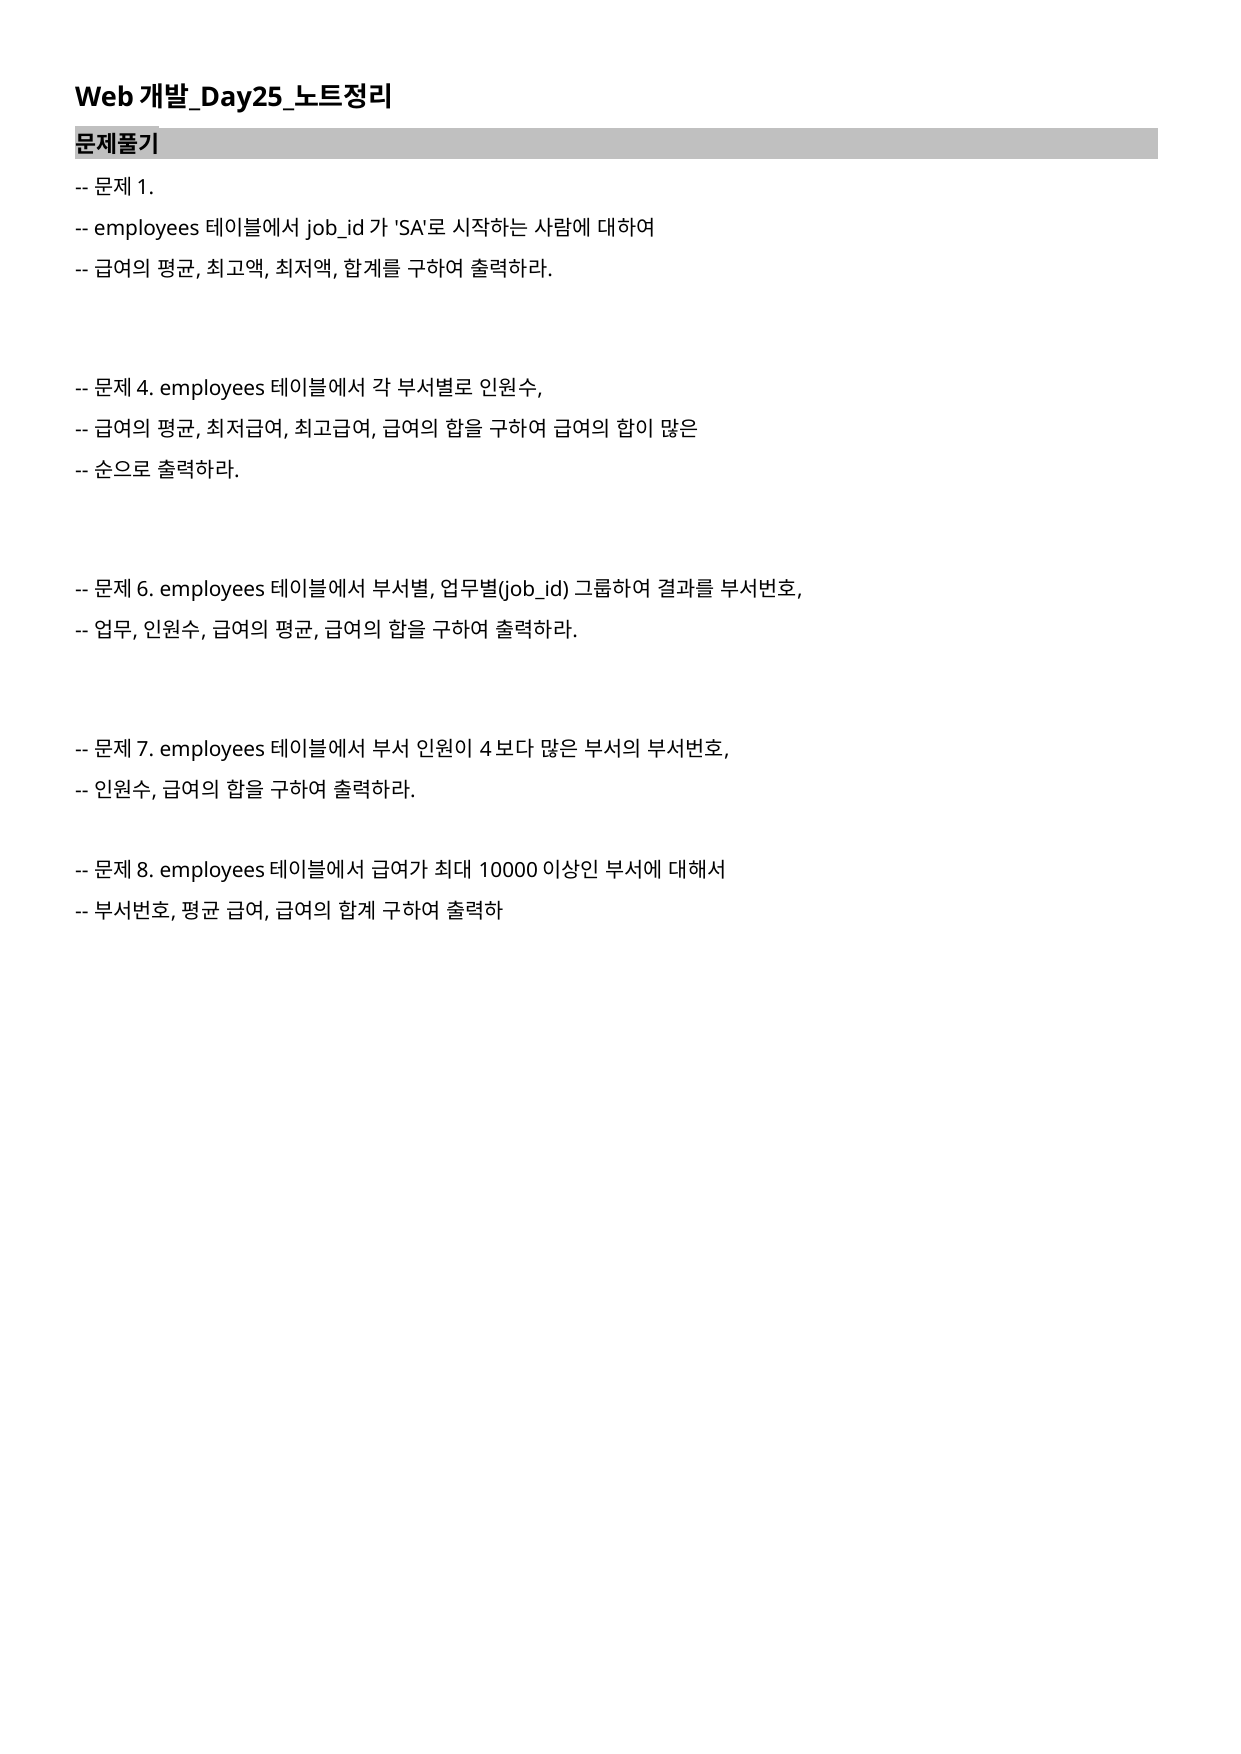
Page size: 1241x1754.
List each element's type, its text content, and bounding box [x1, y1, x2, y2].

text Web개발_Day25_노트정리 [75, 75, 1165, 114]
text -- 업무, 인원수, 급여의 평균, 급여의 합을 구하여 출력하라. [75, 613, 1165, 643]
text -- 문제6. employees 테이블에서 부서별, 업무별(job_id) 그룹하여 결과를 부서번호, [75, 572, 1165, 602]
text -- employees 테이블에서 job_id가 'SA'로 시작하는 사람에 대하여 [75, 211, 1165, 241]
text -- 부서번호, 평균 급여, 급여의 합계 구하여 출력하 [75, 894, 1165, 924]
text -- 문제1. [75, 170, 1165, 200]
text -- 인원수, 급여의 합을 구하여 출력하라. [75, 773, 1165, 803]
text -- 문제7. employees 테이블에서 부서 인원이 4보다 많은 부서의 부서번호, [75, 732, 1165, 762]
text -- 문제4. employees 테이블에서 각 부서별로 인원수, [75, 371, 1165, 401]
text 문제풀기 [159, 126, 1165, 159]
text -- 문제8. employees테이블에서 급여가 최대 10000이상인 부서에 대해서 [75, 853, 1165, 883]
text -- 급여의 평균, 최고액, 최저액, 합계를 구하여 출력하라. [75, 252, 1165, 282]
text -- 순으로 출력하라. [75, 453, 1165, 483]
text -- 급여의 평균, 최저급여, 최고급여, 급여의 합을 구하여 급여의 합이 많은 [75, 412, 1165, 442]
